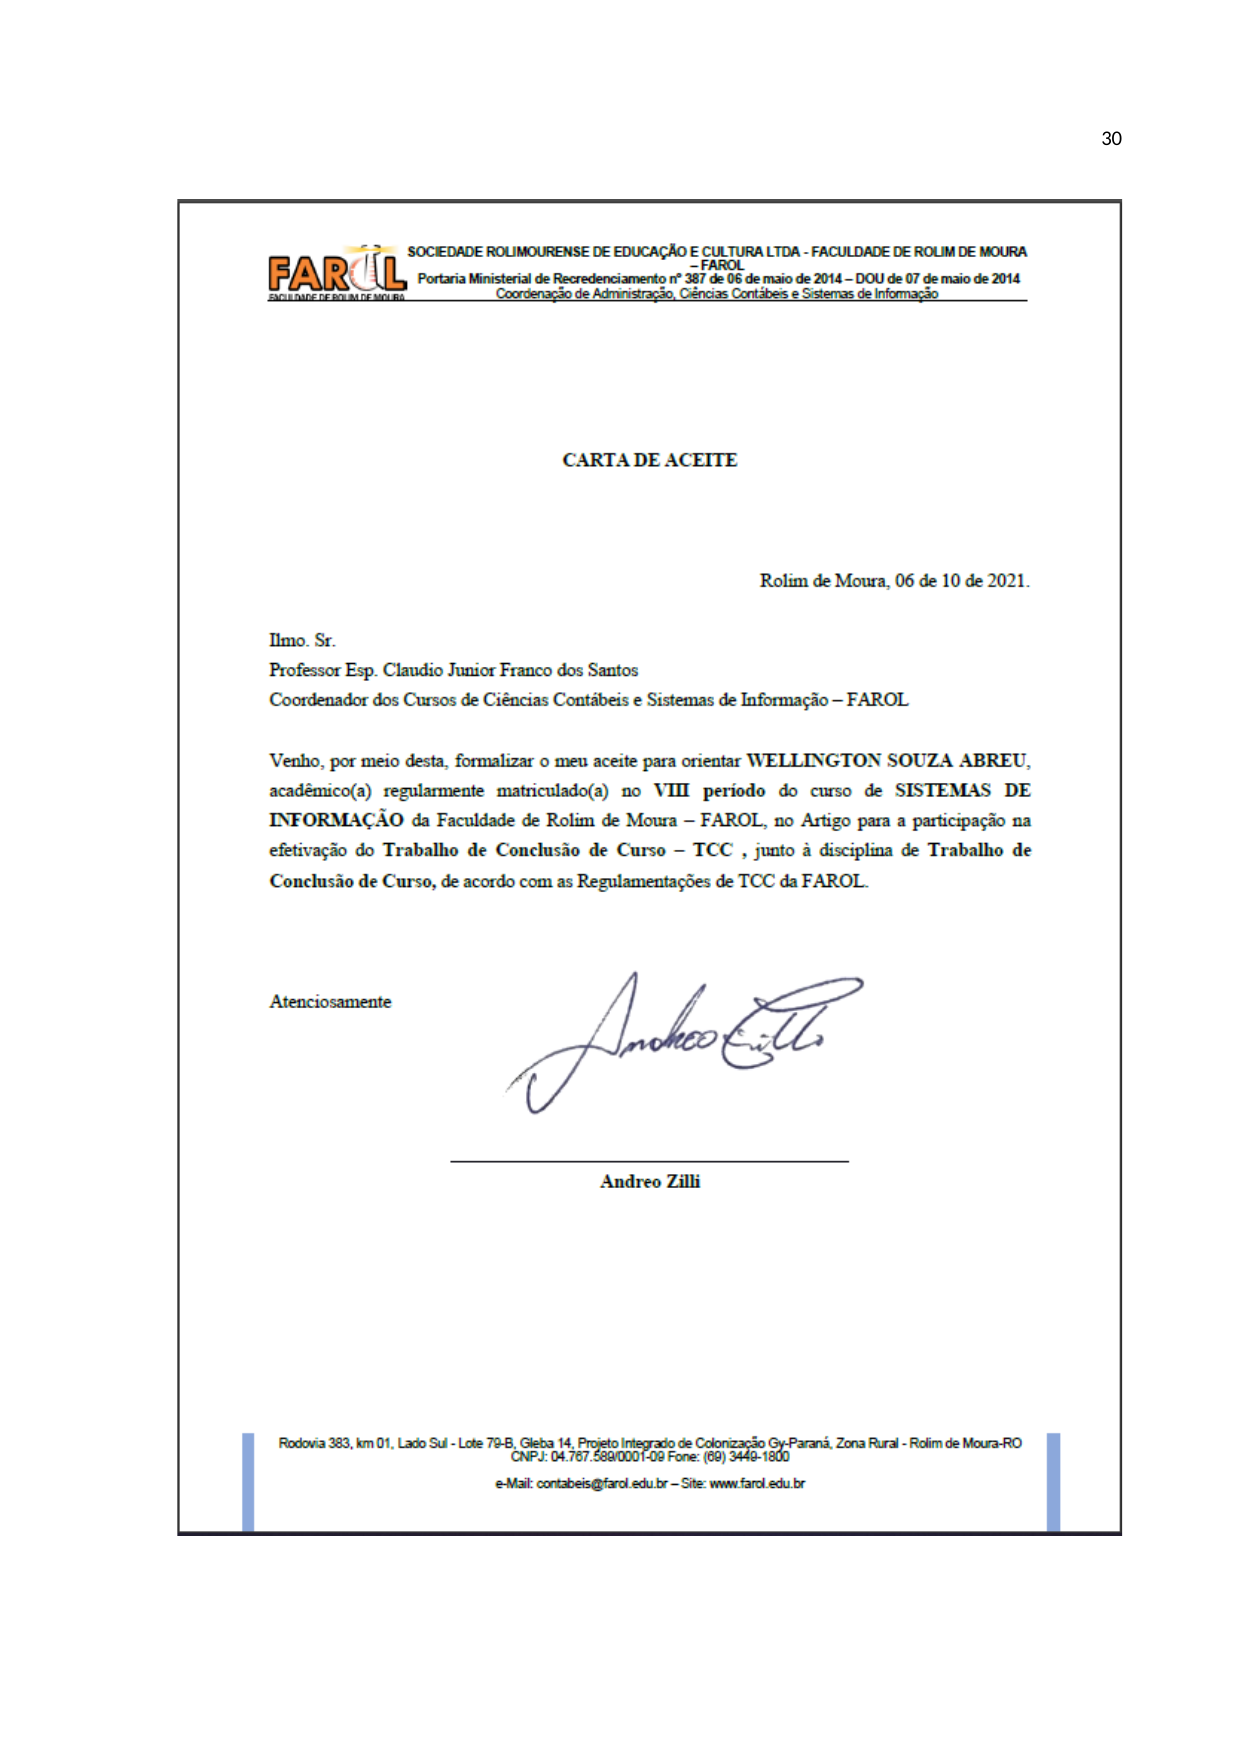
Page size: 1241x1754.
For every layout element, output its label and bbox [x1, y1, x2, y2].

picture [177, 199, 1123, 1536]
